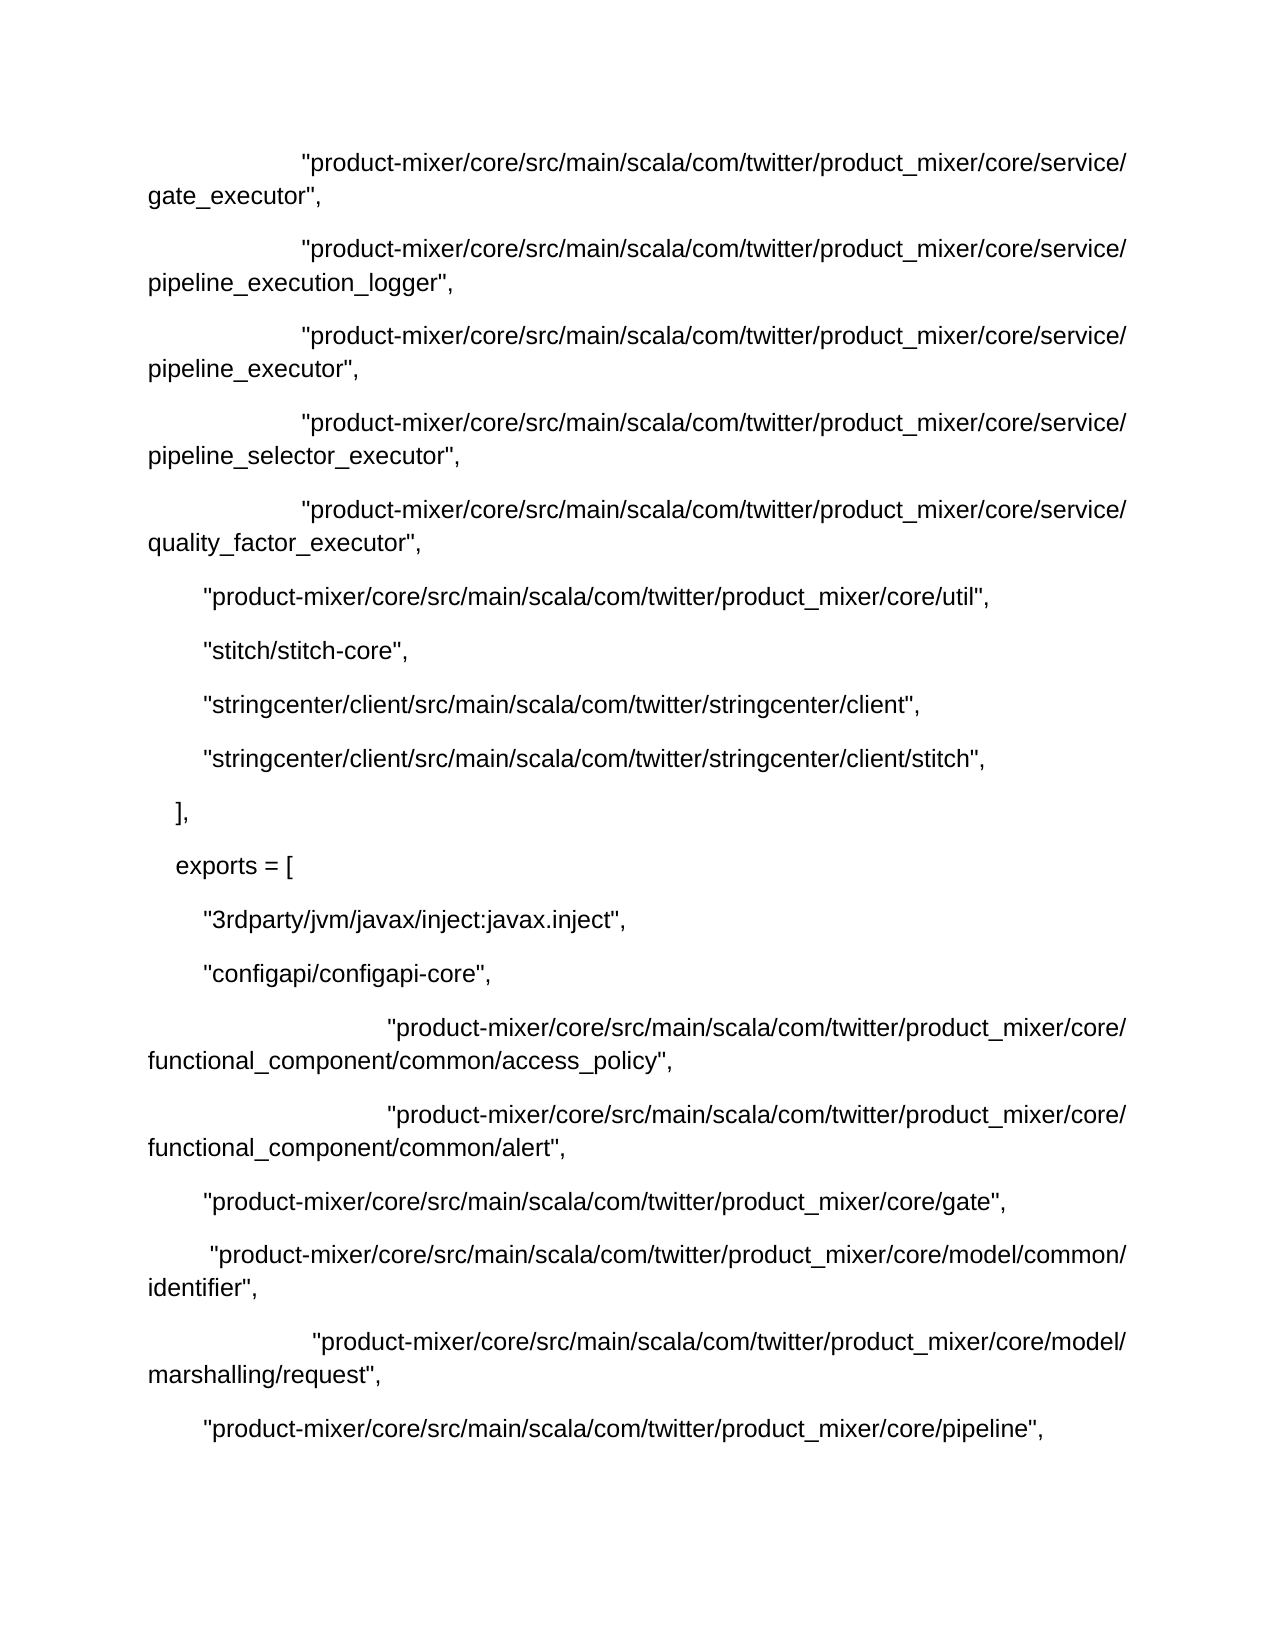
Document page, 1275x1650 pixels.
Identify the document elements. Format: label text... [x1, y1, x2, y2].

text "product-mixer/core/src/main/scala/com/twitter/product_mixer/core/functional_component/common/access_policy", [148, 1013, 1127, 1074]
text "product-mixer/core/src/main/scala/com/twitter/product_mixer/core/util", [148, 582, 1127, 611]
text "configapi/configapi-core", [148, 959, 1127, 988]
text "product-mixer/core/src/main/scala/com/twitter/product_mixer/core/service/pipeline_selector_executor", [148, 408, 1127, 470]
text ], [148, 797, 1127, 826]
text exports = [ [148, 851, 1127, 880]
text "product-mixer/core/src/main/scala/com/twitter/product_mixer/core/pipeline", [148, 1414, 1127, 1443]
text "product-mixer/core/src/main/scala/com/twitter/product_mixer/core/model/common/identifier", [148, 1240, 1127, 1302]
text "stitch/stitch-core", [148, 636, 1127, 664]
text "product-mixer/core/src/main/scala/com/twitter/product_mixer/core/service/quality_factor_executor", [148, 495, 1127, 557]
text "product-mixer/core/src/main/scala/com/twitter/product_mixer/core/gate", [148, 1187, 1127, 1215]
text "stringcenter/client/src/main/scala/com/twitter/stringcenter/client", [148, 690, 1127, 718]
text "3rdparty/jvm/javax/inject:javax.inject", [148, 905, 1127, 934]
text "product-mixer/core/src/main/scala/com/twitter/product_mixer/core/functional_component/common/alert", [148, 1100, 1127, 1161]
text "product-mixer/core/src/main/scala/com/twitter/product_mixer/core/service/pipeline_executor", [148, 321, 1127, 383]
text "stringcenter/client/src/main/scala/com/twitter/stringcenter/client/stitch", [148, 743, 1127, 772]
text "product-mixer/core/src/main/scala/com/twitter/product_mixer/core/model/marshalling/request", [148, 1327, 1127, 1389]
text "product-mixer/core/src/main/scala/com/twitter/product_mixer/core/service/gate_executor", [148, 148, 1127, 209]
text "product-mixer/core/src/main/scala/com/twitter/product_mixer/core/service/pipeline_execution_logger", [148, 234, 1127, 296]
